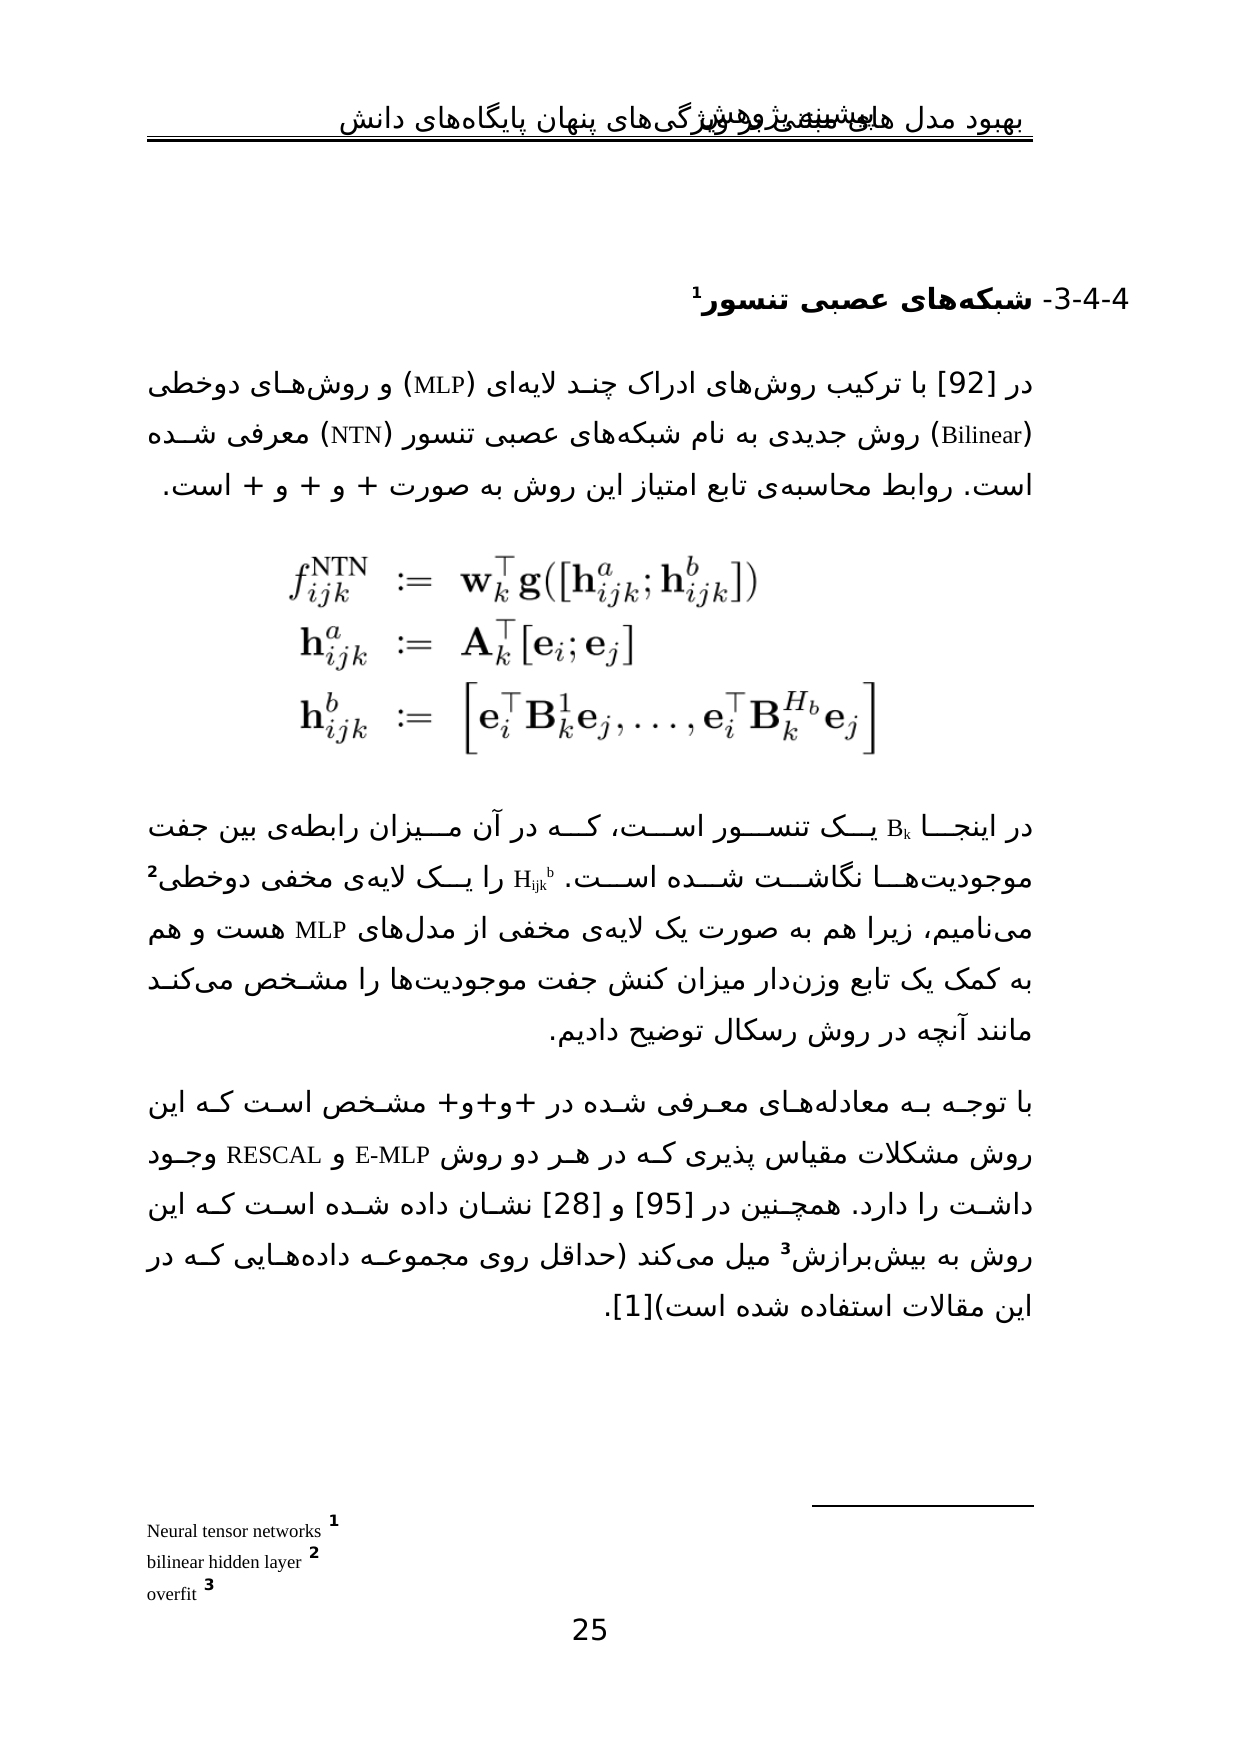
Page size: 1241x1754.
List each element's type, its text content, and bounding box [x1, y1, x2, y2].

text در اینجا Bk یک تنسور است، که در آن میزان رابطه‌ی بین جفت موجودیت‌ها نگاشت شده است. Hijkb را یک لایه‌ی مخفی دوخطی می‌نامیم، زیرا هم به صورت یک لایه‌ی مخفی از مدل‌های MLP هست و هم به کمک یک تابع وزن‌دار میزان کنش جفت موجودیت‌ها را مشخص می‌کند مانند آنچه در روش رسکال توضیح دادیم. [147, 810, 1033, 1047]
picture [284, 539, 896, 775]
text با توجه به معادله‌های معرفی شده در +و+و+ مشخص است که این روش مشکلات مقیاس پذیری که در هر دو روش E-MLP و RESCAL وجود داشت را دارد. همچنین در [95] و [28] نشان داده شده است که این روش به بیش‌برازش میل می‌کند (حداقل روی مجموعه داده‌هایی که در این مقالات استفاده شده است)[1]. [147, 1085, 1033, 1323]
text در [92] با ترکیب روش‌های ادراک چند لایه‌ای (MLP) و روش‌های دوخطی (Bilinear) روش جدیدی به نام شبکه‌های عصبی تنسور (NTN) معرفی شده است. روابط محاسبه‌ی تابع امتیاز این روش به صورت + و + و + است. [147, 366, 1033, 502]
text شبکه‌های عصبی تنسور [147, 282, 1033, 316]
